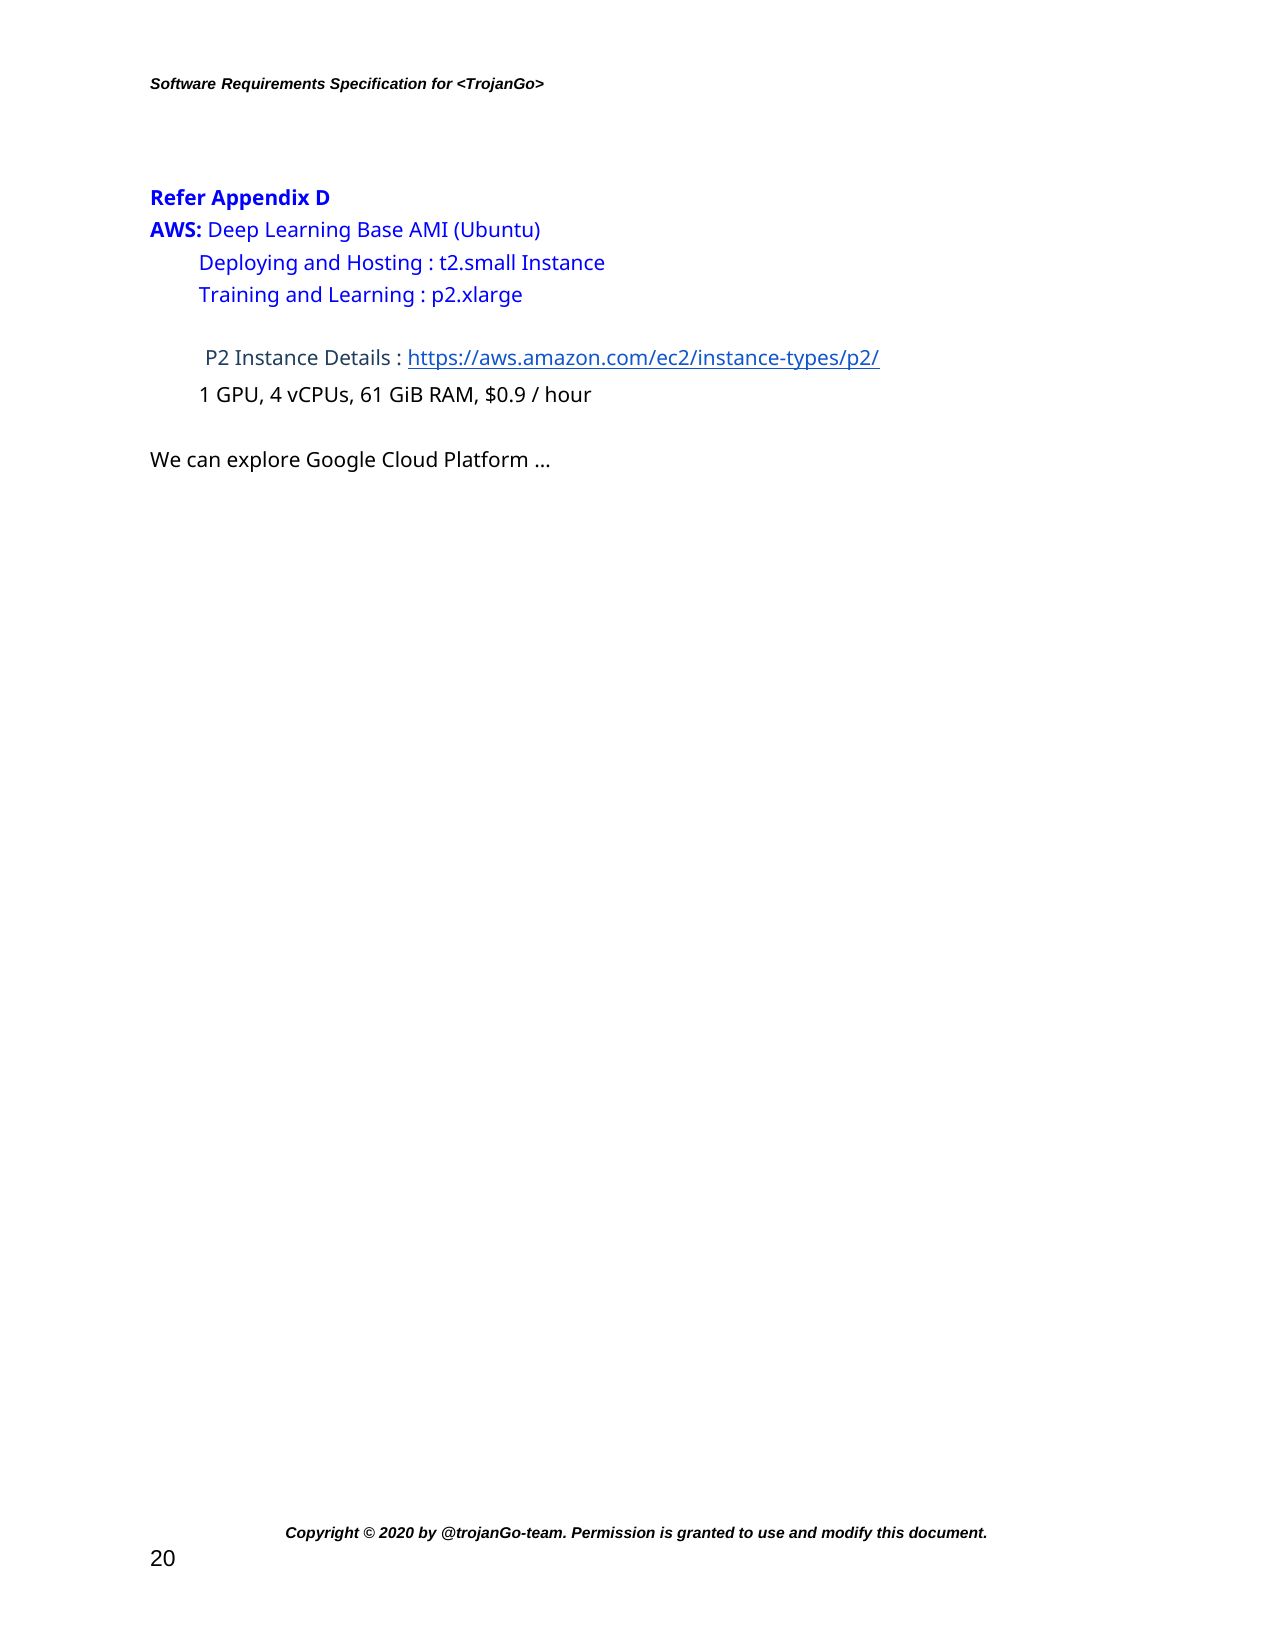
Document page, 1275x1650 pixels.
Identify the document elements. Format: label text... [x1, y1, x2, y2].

text Deploying and Hosting : t2.small Instance [150, 248, 1125, 276]
subtitle P2 Instance Details : https://aws.amazon.com/ec2/instance-types/p2/ [135, 343, 1139, 372]
text Training and Learning : p2.xlarge [150, 280, 1125, 309]
text We can explore Google Cloud Platform … [150, 446, 1125, 474]
text Refer Appendix D [150, 183, 1125, 211]
text AWS: Deep Learning Base AMI (Ubuntu) [150, 215, 1125, 244]
text 1 GPU, 4 vCPUs, 61 GiB RAM, $0.9 / hour [150, 380, 1125, 409]
